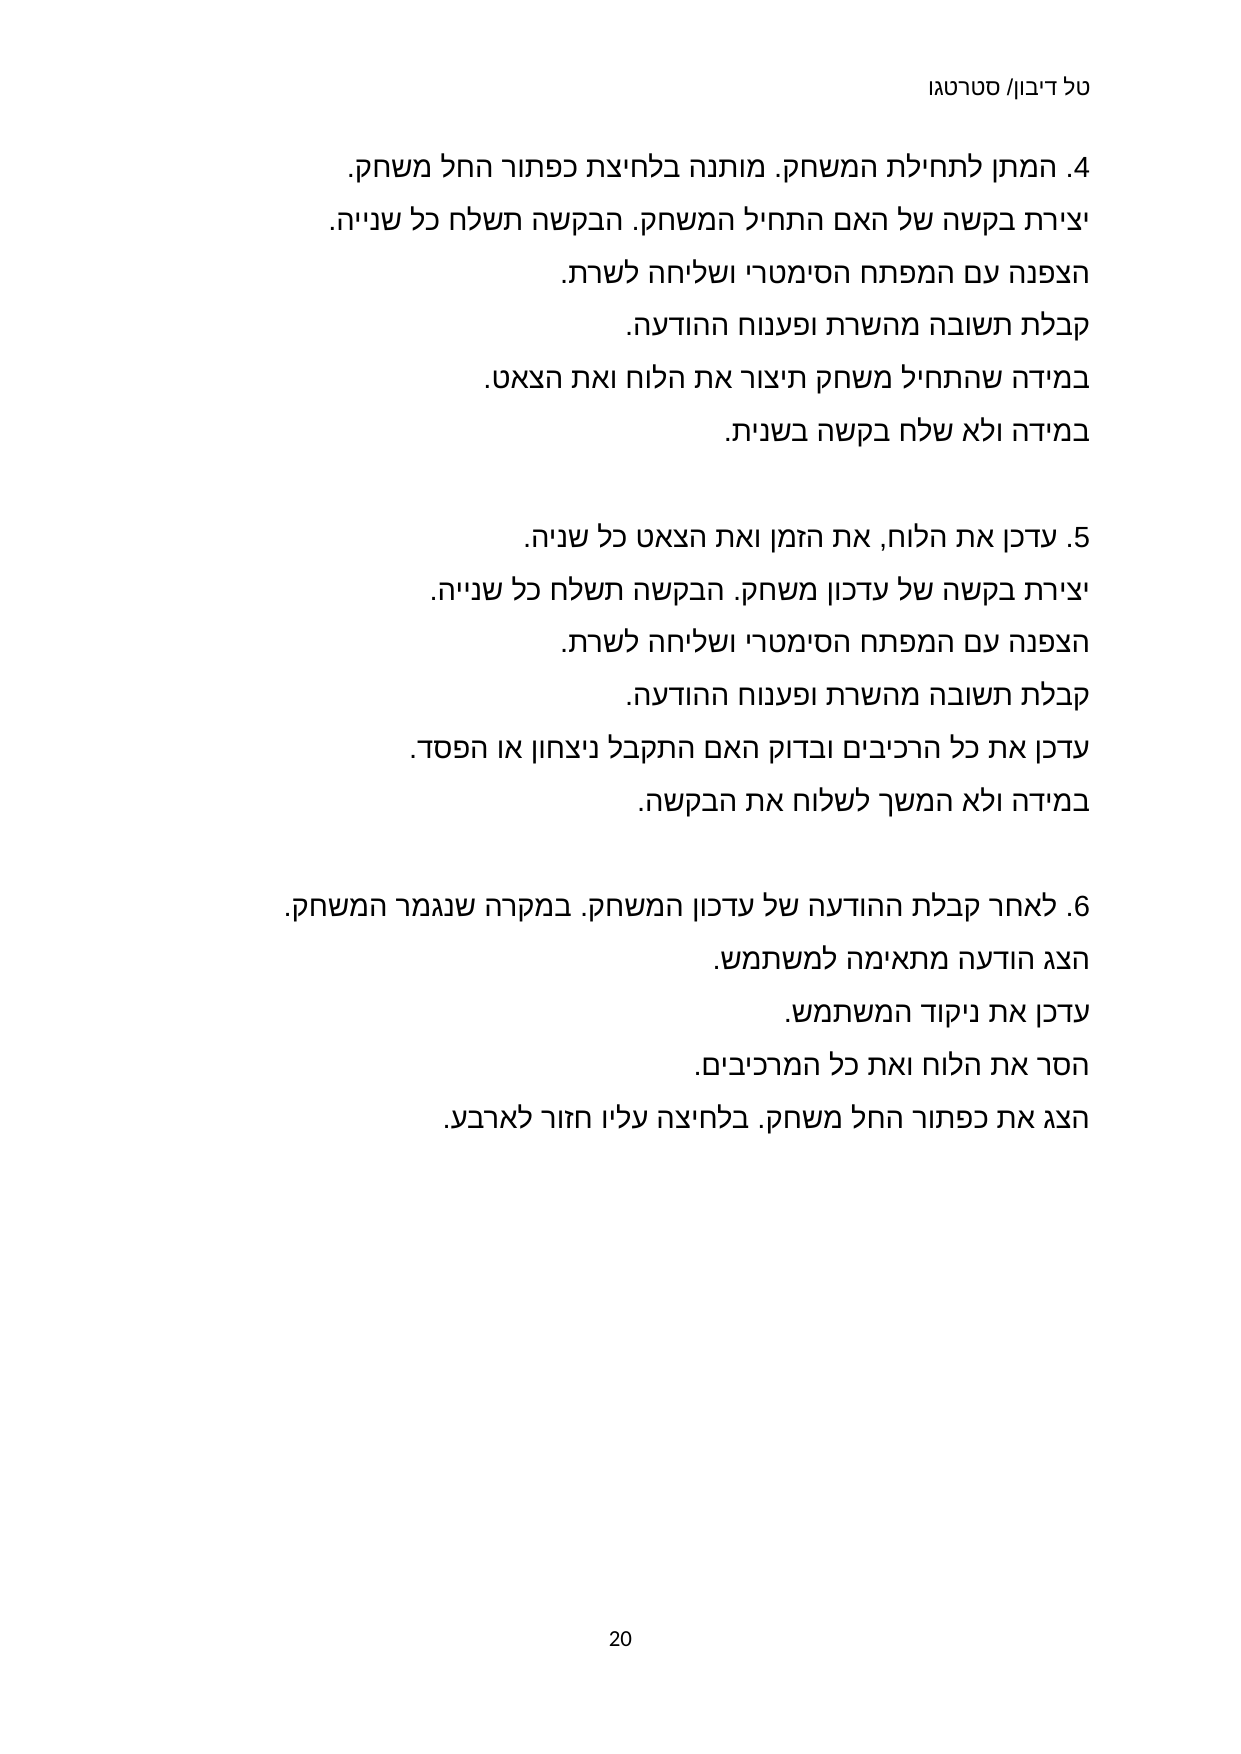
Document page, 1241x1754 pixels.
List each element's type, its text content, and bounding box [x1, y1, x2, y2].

text 4. המתן לתחילת המשחק. מותנה בלחיצת כפתור החל משחק. [150, 150, 1090, 183]
text הצפנה עם המפתח הסימטרי ושליחה לשרת. [150, 625, 1090, 659]
text במידה ולא המשך לשלוח את הבקשה. [150, 784, 1090, 817]
text קבלת תשובה מהשרת ופענוח ההודעה. [150, 308, 1090, 342]
text 5. עדכן את הלוח, את הזמן ואת הצאט כל שניה. [150, 520, 1090, 553]
text הסר את הלוח ואת כל המרכיבים. [150, 1048, 1090, 1081]
text במידה שהתחיל משחק תיצור את הלוח ואת הצאט. [150, 361, 1090, 395]
text הצג את כפתור החל משחק. בלחיצה עליו חזור לארבע. [150, 1101, 1090, 1134]
text עדכן את ניקוד המשתמש. [150, 995, 1090, 1028]
text הצג הודעה מתאימה למשתמש. [150, 942, 1090, 976]
text הצפנה עם המפתח הסימטרי ושליחה לשרת. [150, 256, 1090, 289]
text יצירת בקשה של עדכון משחק. הבקשה תשלח כל שנייה. [150, 572, 1090, 606]
text יצירת בקשה של האם התחיל המשחק. הבקשה תשלח כל שנייה. [150, 203, 1090, 236]
text 6. לאחר קבלת ההודעה של עדכון המשחק. במקרה שנגמר המשחק. [150, 889, 1090, 923]
text במידה ולא שלח בקשה בשנית. [150, 414, 1090, 448]
text קבלת תשובה מהשרת ופענוח ההודעה. [150, 678, 1090, 712]
text עדכן את כל הרכיבים ובדוק האם התקבל ניצחון או הפסד. [150, 731, 1090, 764]
